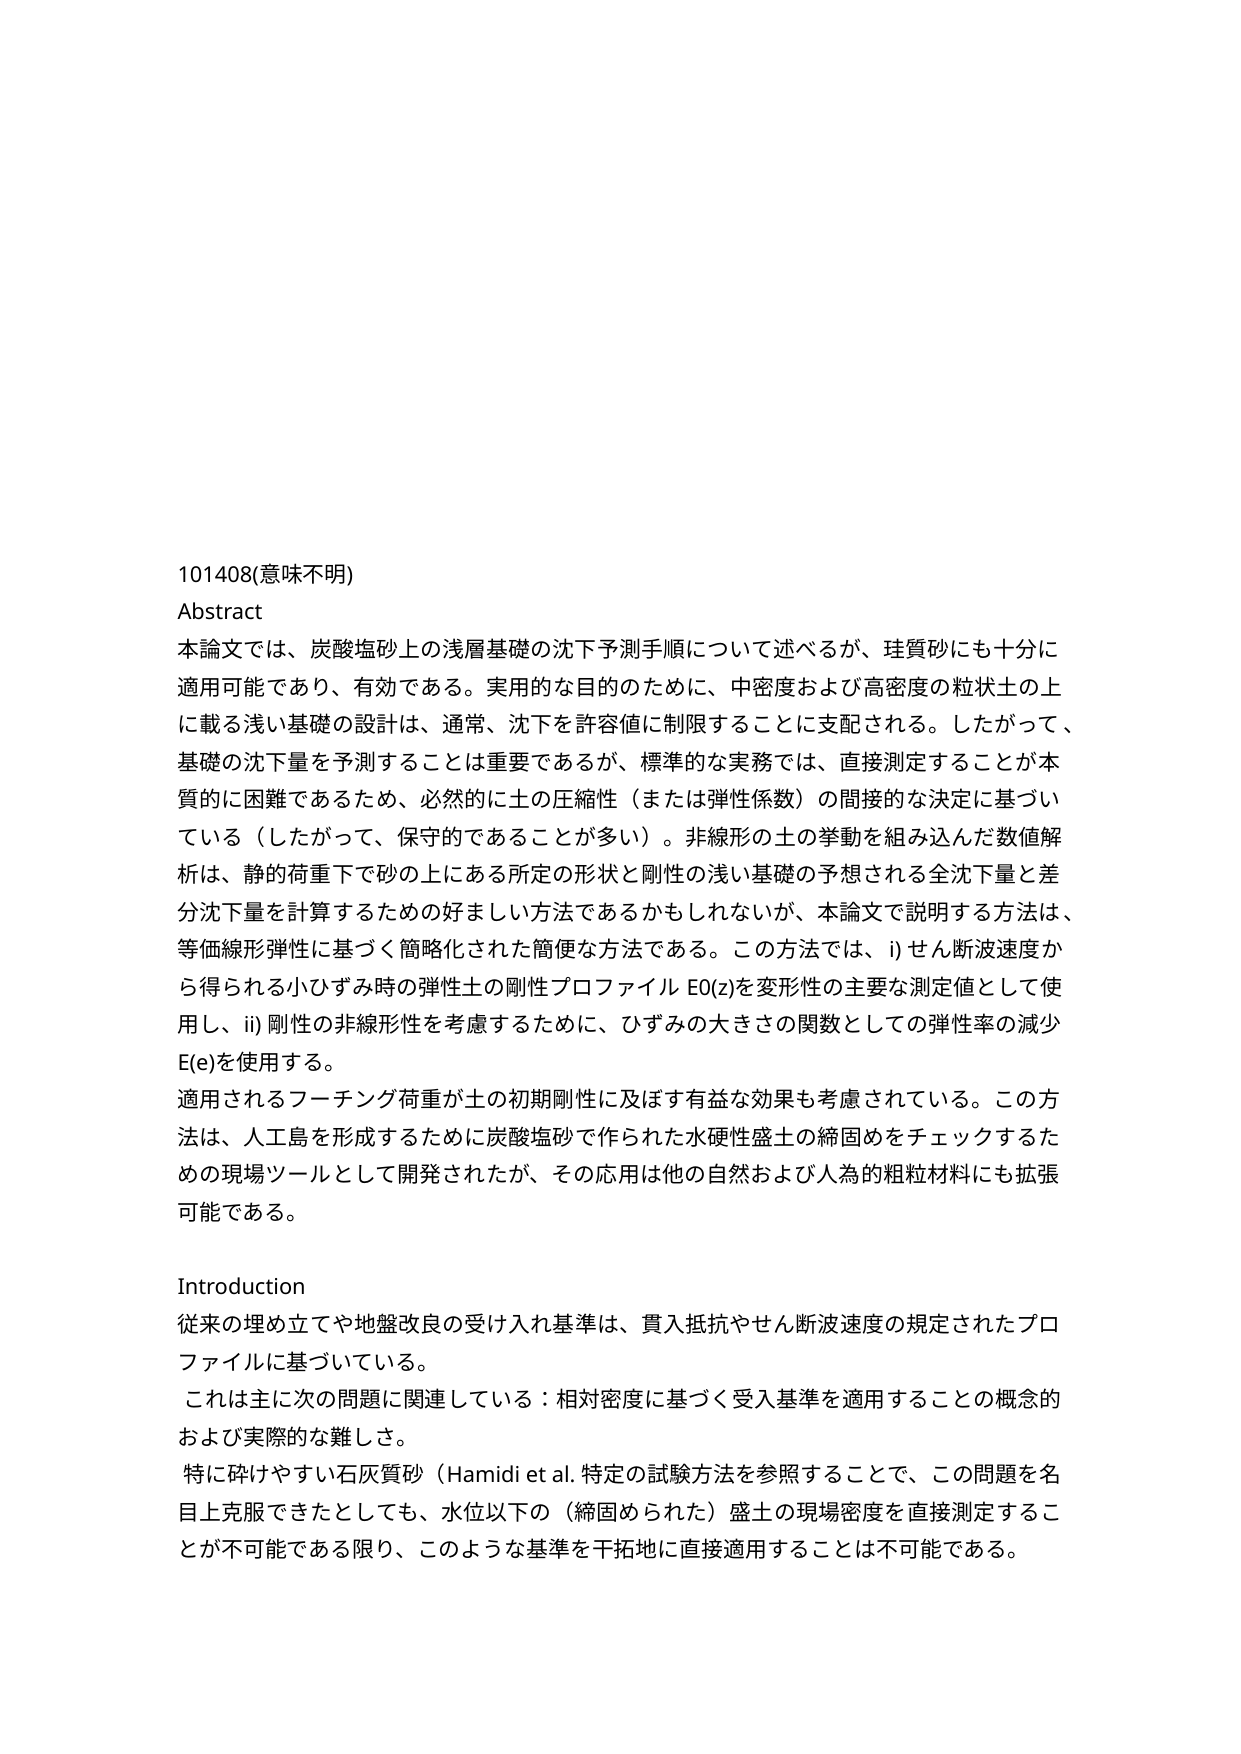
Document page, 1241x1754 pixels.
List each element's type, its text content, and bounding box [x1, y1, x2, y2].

text これは主に次の問題に関連している：相対密度に基づく受入基準を適用することの概念的および実際的な難しさ。 [177, 1379, 1063, 1454]
text Abstract [177, 592, 1063, 629]
text 本論文では、炭酸塩砂上の浅層基礎の沈下予測手順について述べるが、珪質砂にも十分に適用可能であり、有効である。実用的な目的のために、中密度および高密度の粒状土の上に載る浅い基礎の設計は、通常、沈下を許容値に制限することに支配される。したがって、基礎の沈下量を予測することは重要であるが、標準的な実務では、直接測定することが本質的に困難であるため、必然的に土の圧縮性（または弾性係数）の間接的な決定に基づいている（したがって、保守的であることが多い）。非線形の土の挙動を組み込んだ数値解析は、静的荷重下で砂の上にある所定の形状と剛性の浅い基礎の予想される全沈下量と差分沈下量を計算するための好ましい方法であるかもしれないが、本論文で説明する方法は、等価線形弾性に基づく簡略化された簡便な方法である。この方法では、i) せん断波速度から得られる小ひずみ時の弾性土の剛性プロファイルE0(z)を変形性の主要な測定値として使用し、ii) 剛性の非線形性を考慮するために、ひずみの大きさの関数としての弾性率の減少E(e)を使用する。 [177, 629, 1063, 1079]
text 101408(意味不明) [177, 554, 1063, 592]
text 特に砕けやすい石灰質砂（Hamidi et al. 特定の試験方法を参照することで、この問題を名目上克服できたとしても、水位以下の（締固められた）盛土の現場密度を直接測定することが不可能である限り、このような基準を干拓地に直接適用することは不可能である。 [177, 1454, 1063, 1567]
text 適用されるフーチング荷重が土の初期剛性に及ぼす有益な効果も考慮されている。この方法は、人工島を形成するために炭酸塩砂で作られた水硬性盛土の締固めをチェックするための現場ツールとして開発されたが、その応用は他の自然および人為的粗粒材料にも拡張可能である。 [177, 1079, 1063, 1229]
text Introduction [177, 1267, 1063, 1304]
text 従来の埋め立てや地盤改良の受け入れ基準は、貫入抵抗やせん断波速度の規定されたプロファイルに基づいている。 [177, 1304, 1063, 1379]
